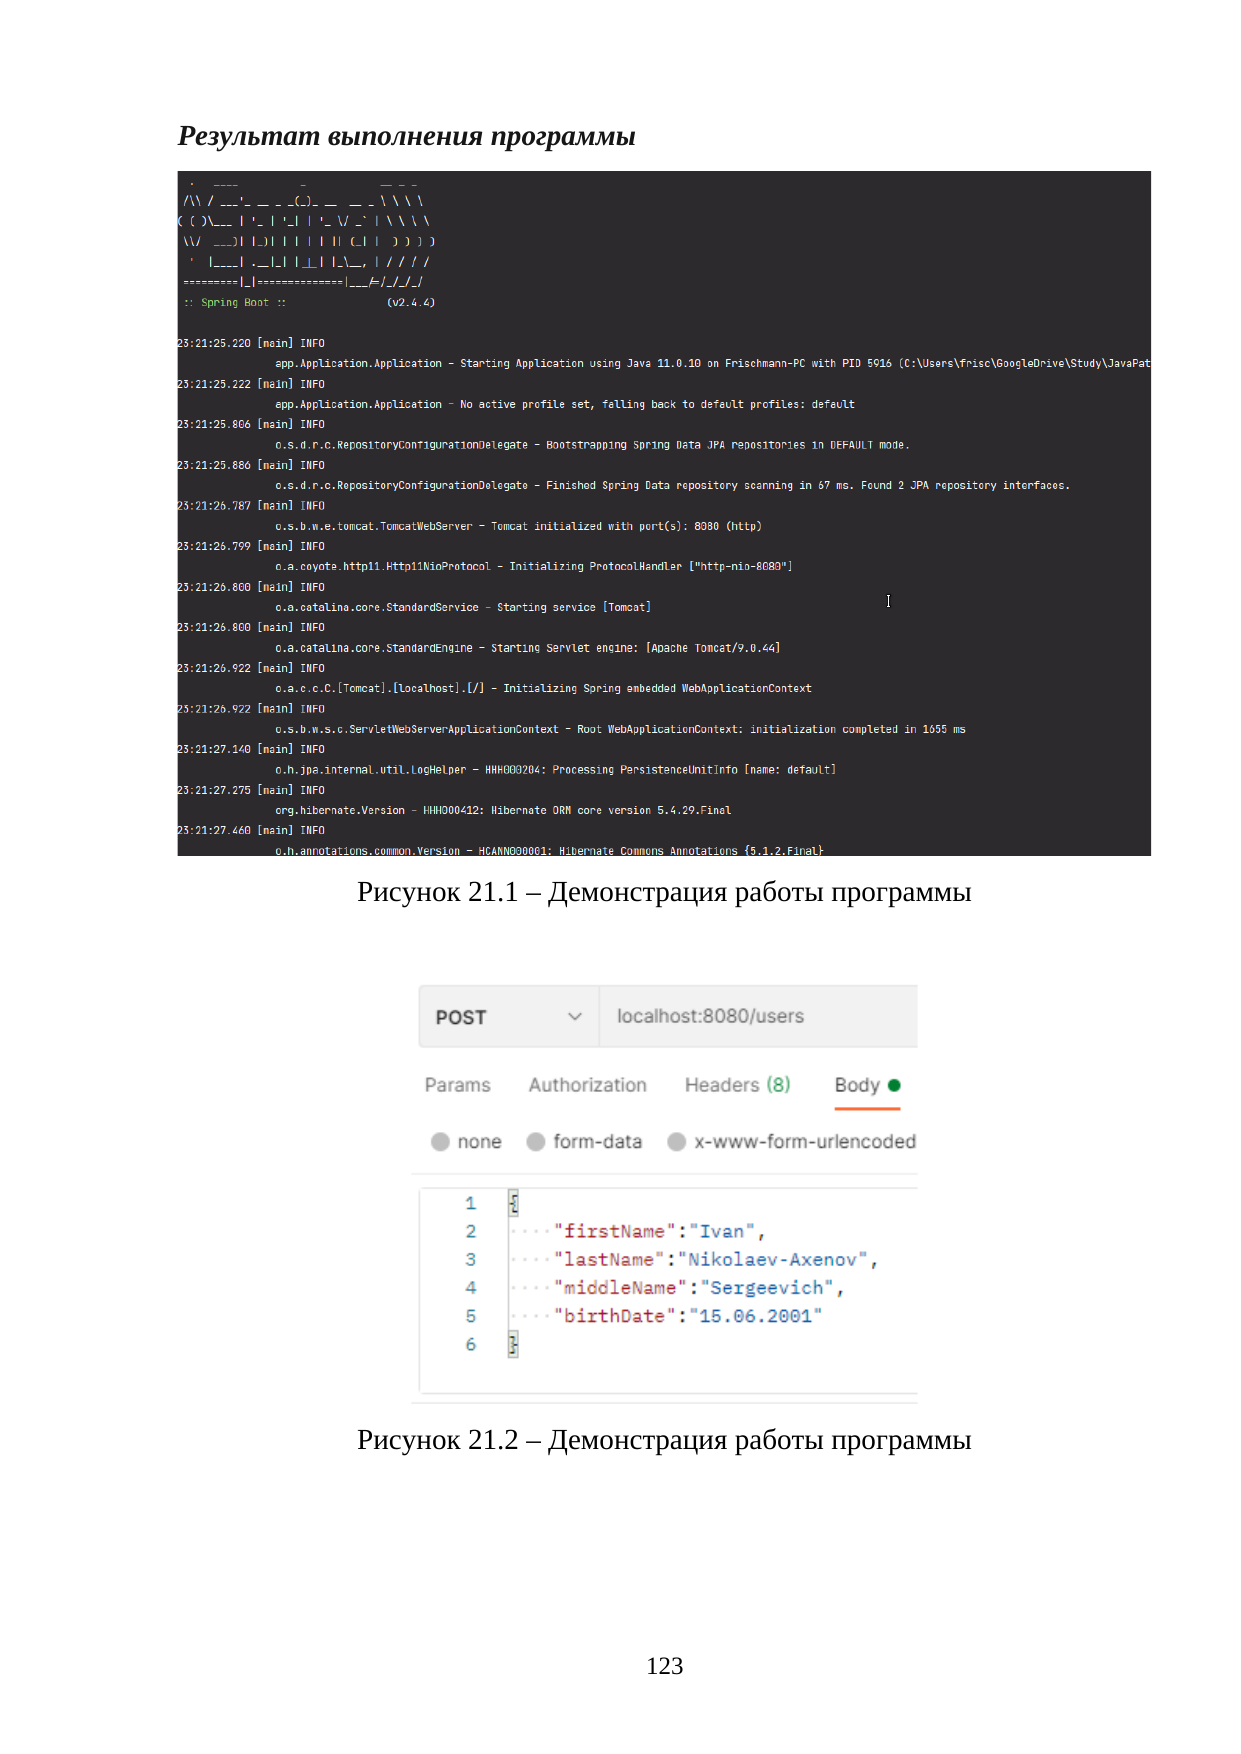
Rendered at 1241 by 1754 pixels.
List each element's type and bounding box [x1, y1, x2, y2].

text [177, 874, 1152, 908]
picture [411, 980, 918, 1404]
picture [177, 171, 1152, 856]
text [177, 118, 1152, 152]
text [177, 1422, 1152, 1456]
